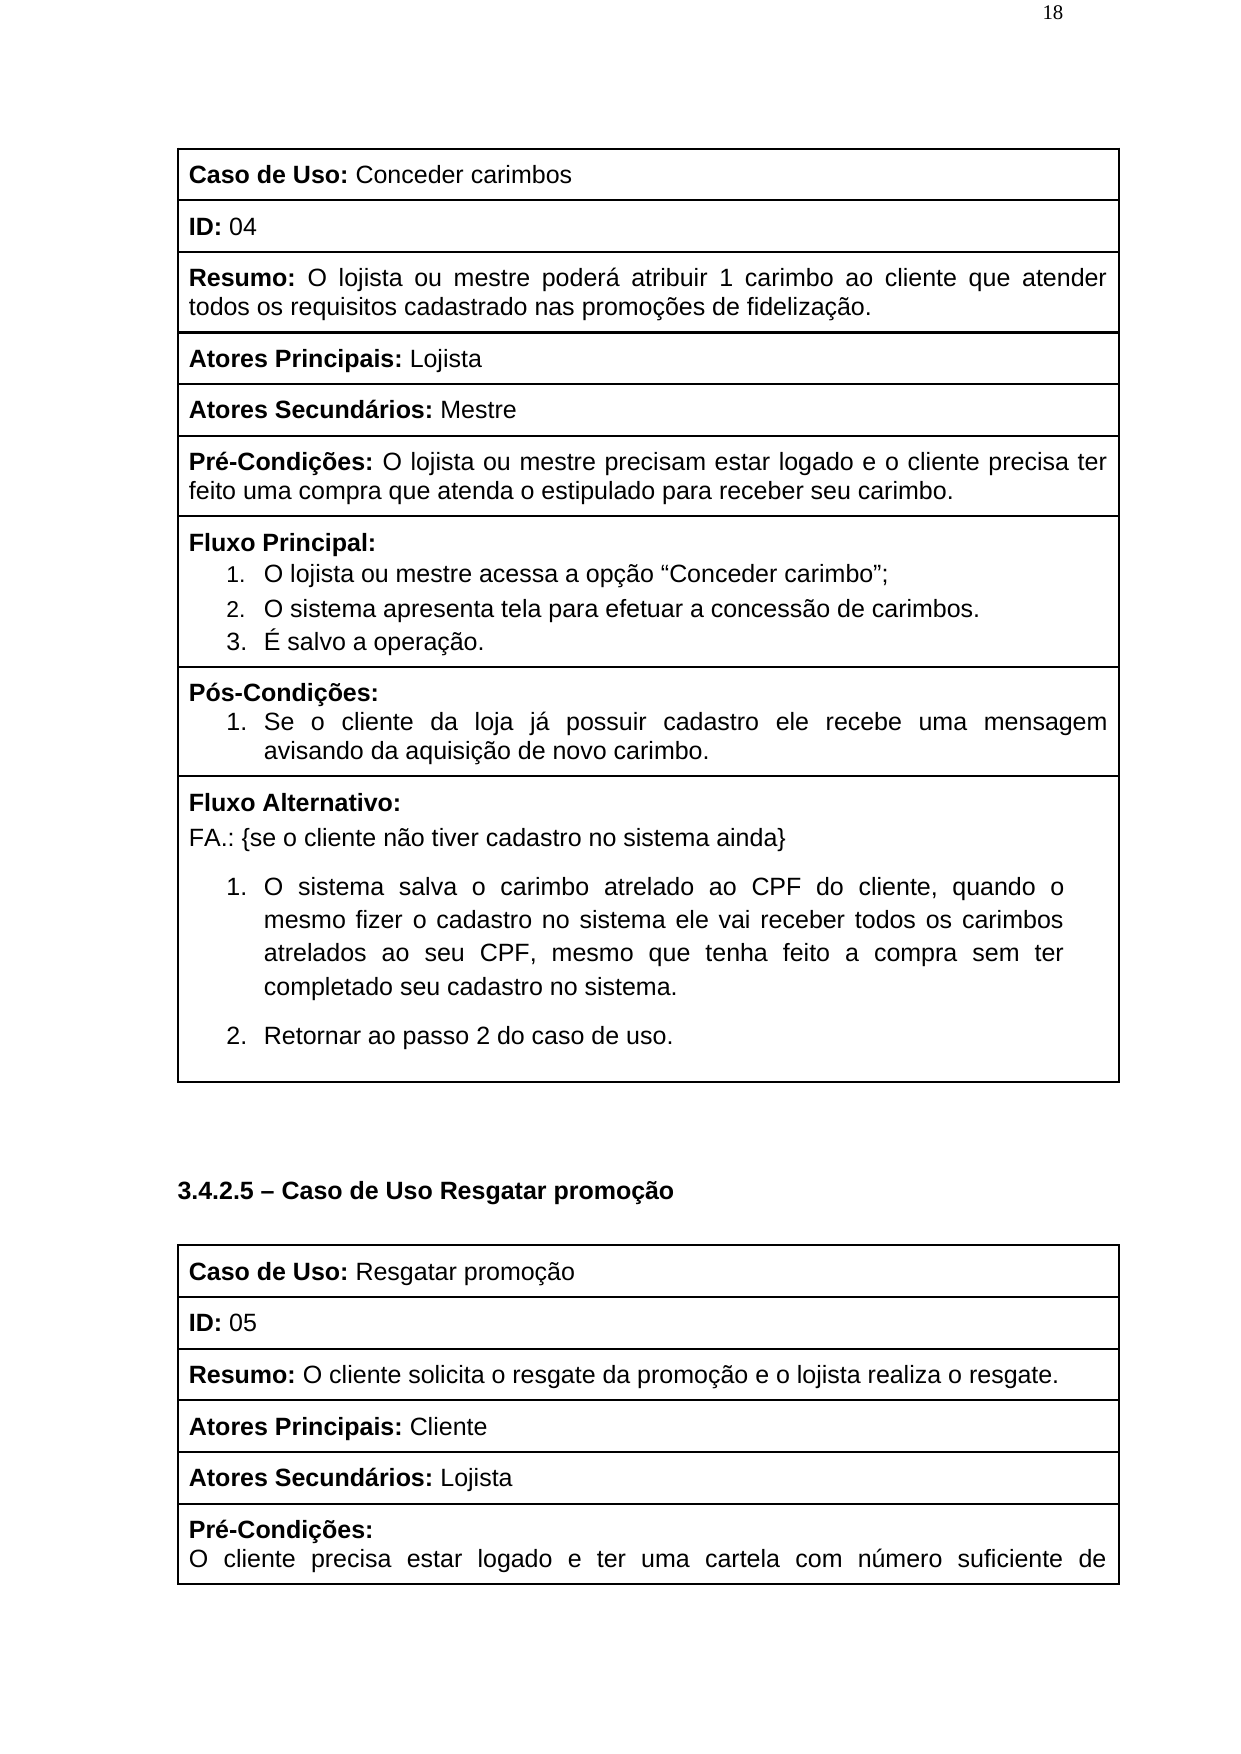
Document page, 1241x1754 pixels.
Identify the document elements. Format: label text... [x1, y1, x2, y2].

text 3.4.2.5 – Caso de Uso Resgatar promoção [177, 1176, 1063, 1205]
table_cell Fluxo Principal: O lojista ou mestre acessa a opção “Conceder carimbo”; O sistema apresenta tela para efetuar a concessão de carimbos. É salvo a operação. [179, 517, 1118, 666]
table_cell Atores Secundários: Mestre [179, 385, 1118, 435]
table_cell Atores Principais: Cliente [179, 1401, 1118, 1451]
table_cell Atores Principais: Lojista [179, 334, 1118, 383]
table_cell Resumo: O cliente solicita o resgate da promoção e o lojista realiza o resgate. [179, 1350, 1118, 1399]
table_cell Pós-Condições: Se o cliente da loja já possuir cadastro ele recebe uma mensagem avisando da aquisição de novo carimbo. [179, 668, 1118, 775]
table_header Caso de Uso: Conceder carimbos [179, 150, 1118, 199]
table_cell Pré-Condições: O lojista ou mestre precisam estar logado e o cliente precisa ter feito uma compra que atenda o estipulado para receber seu carimbo. [179, 437, 1118, 515]
table_cell ID: 04 [179, 201, 1118, 251]
table_cell Atores Secundários: Lojista [179, 1453, 1118, 1502]
table_cell ID: 05 [179, 1298, 1118, 1347]
table_cell Resumo: O lojista ou mestre poderá atribuir 1 carimbo ao cliente que atender todos os requisitos cadastrado nas promoções de fidelização. [179, 253, 1118, 331]
table_header Caso de Uso: Resgatar promoção [179, 1246, 1118, 1296]
table_cell Fluxo Alternativo: FA.: {se o cliente não tiver cadastro no sistema ainda} O sistema salva o carimbo atrelado ao CPF do cliente, quando o mesmo fizer o cadastro no sistema ele vai receber todos os carimbos atrelados ao seu CPF, mesmo que tenha feito a compra sem ter completado seu cadastro no sistema. Retornar ao passo 2 do caso de uso. [179, 777, 1118, 1081]
